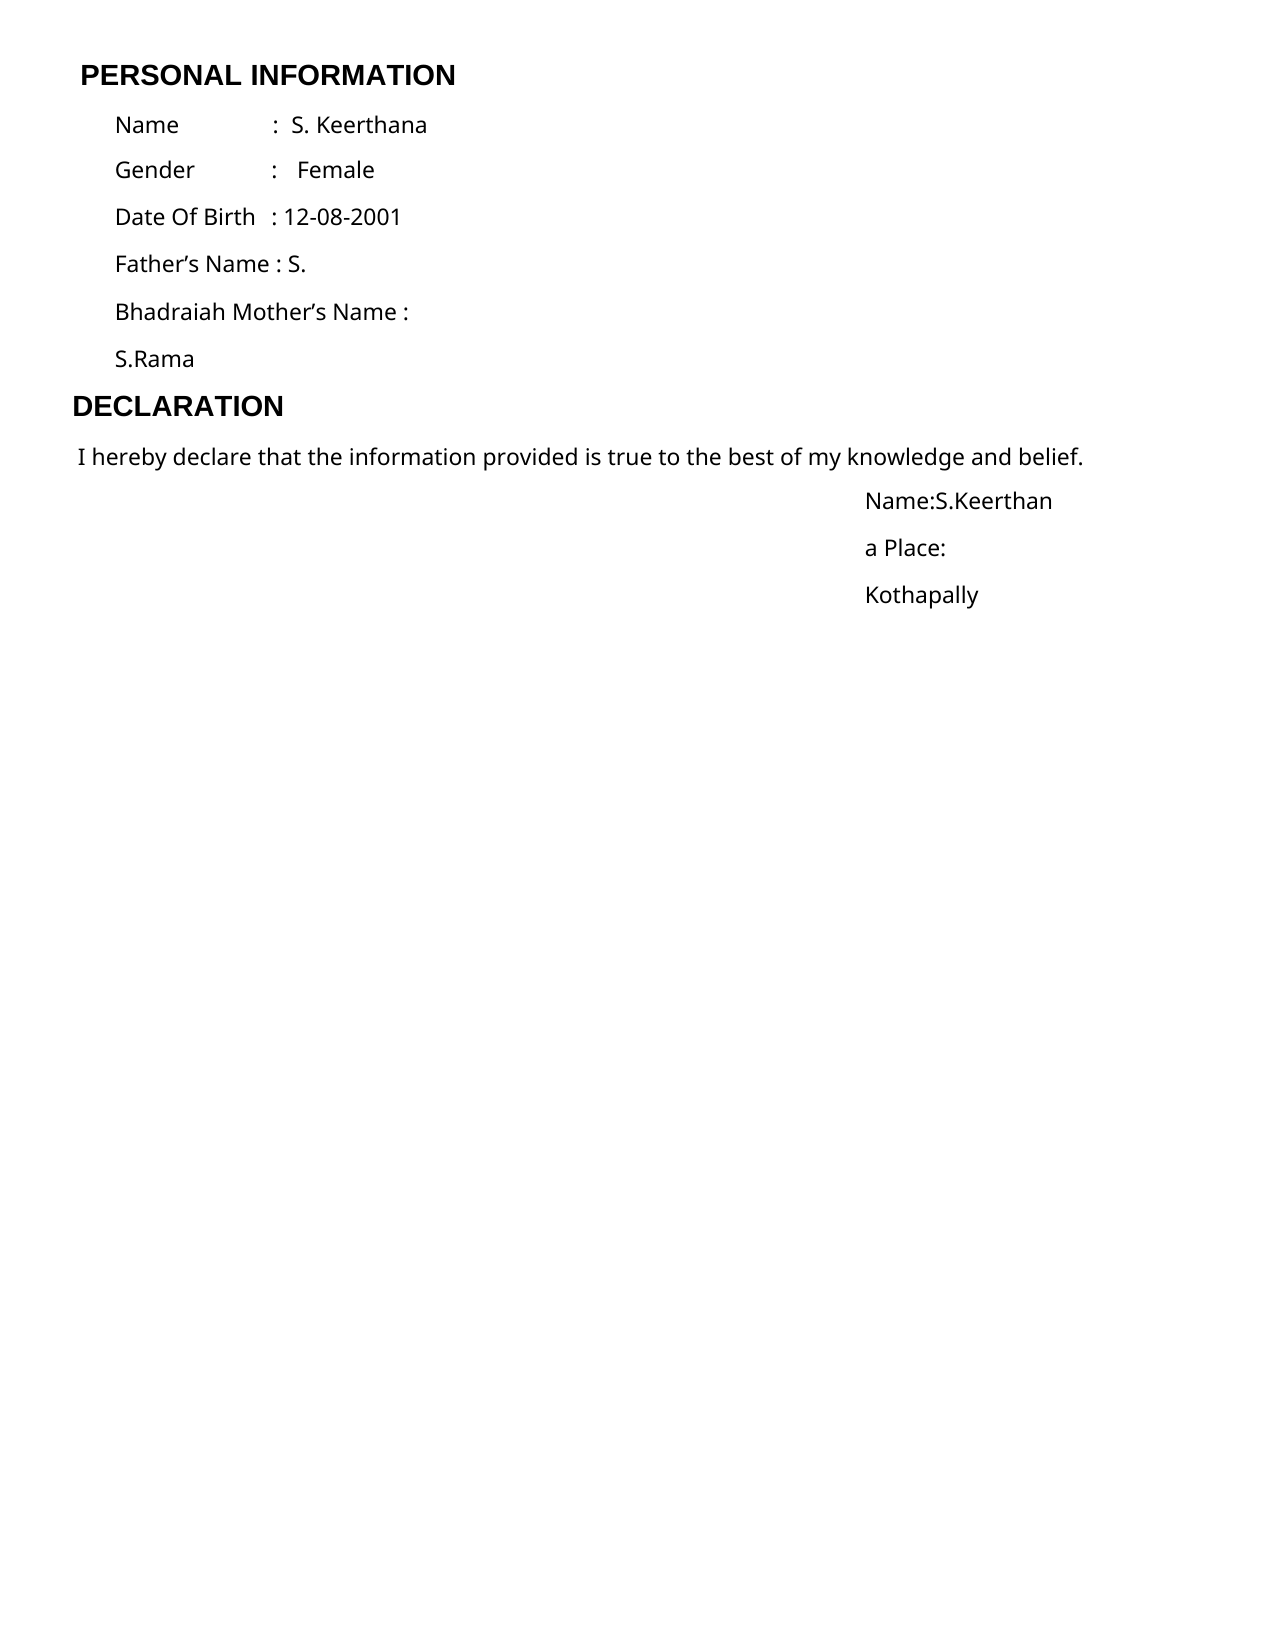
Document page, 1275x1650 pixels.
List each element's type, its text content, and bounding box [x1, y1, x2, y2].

text I hereby declare that the information provided is true to the best of my knowledge and belief. [78, 441, 1164, 472]
text Gender : Female Date Of Birth : 12-08-2001 Father’s Name : S. Bhadraiah Mother’s Name : S.Rama [114, 154, 423, 374]
text Name:S.Keerthana Place: Kothapally [864, 485, 1062, 610]
subtitle DECLARATION [72, 390, 1164, 423]
text Name : S. Keerthana [114, 109, 1164, 140]
subtitle PERSONAL INFORMATION [80, 58, 1164, 92]
